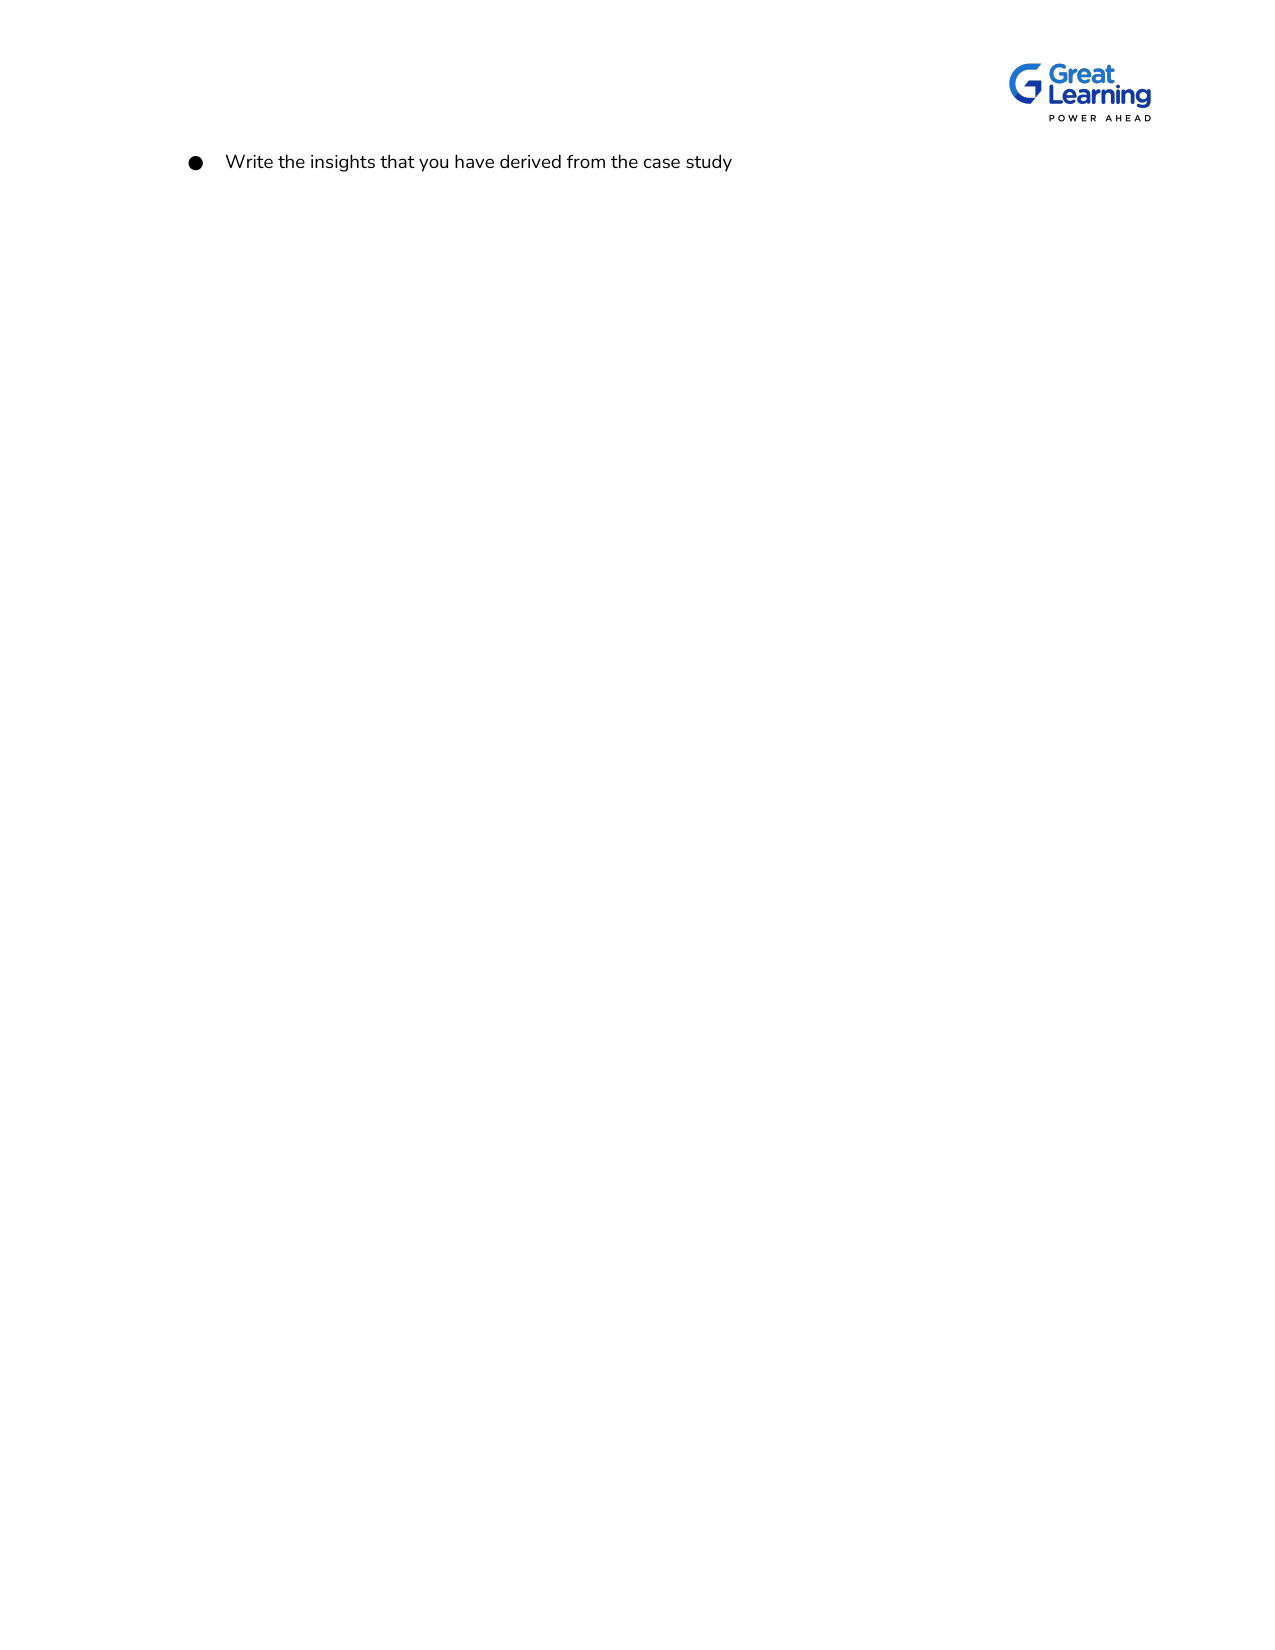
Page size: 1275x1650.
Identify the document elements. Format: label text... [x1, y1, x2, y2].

picture [987, 54, 1173, 131]
list Write the insights that you have derived from the case study [187, 150, 1125, 176]
